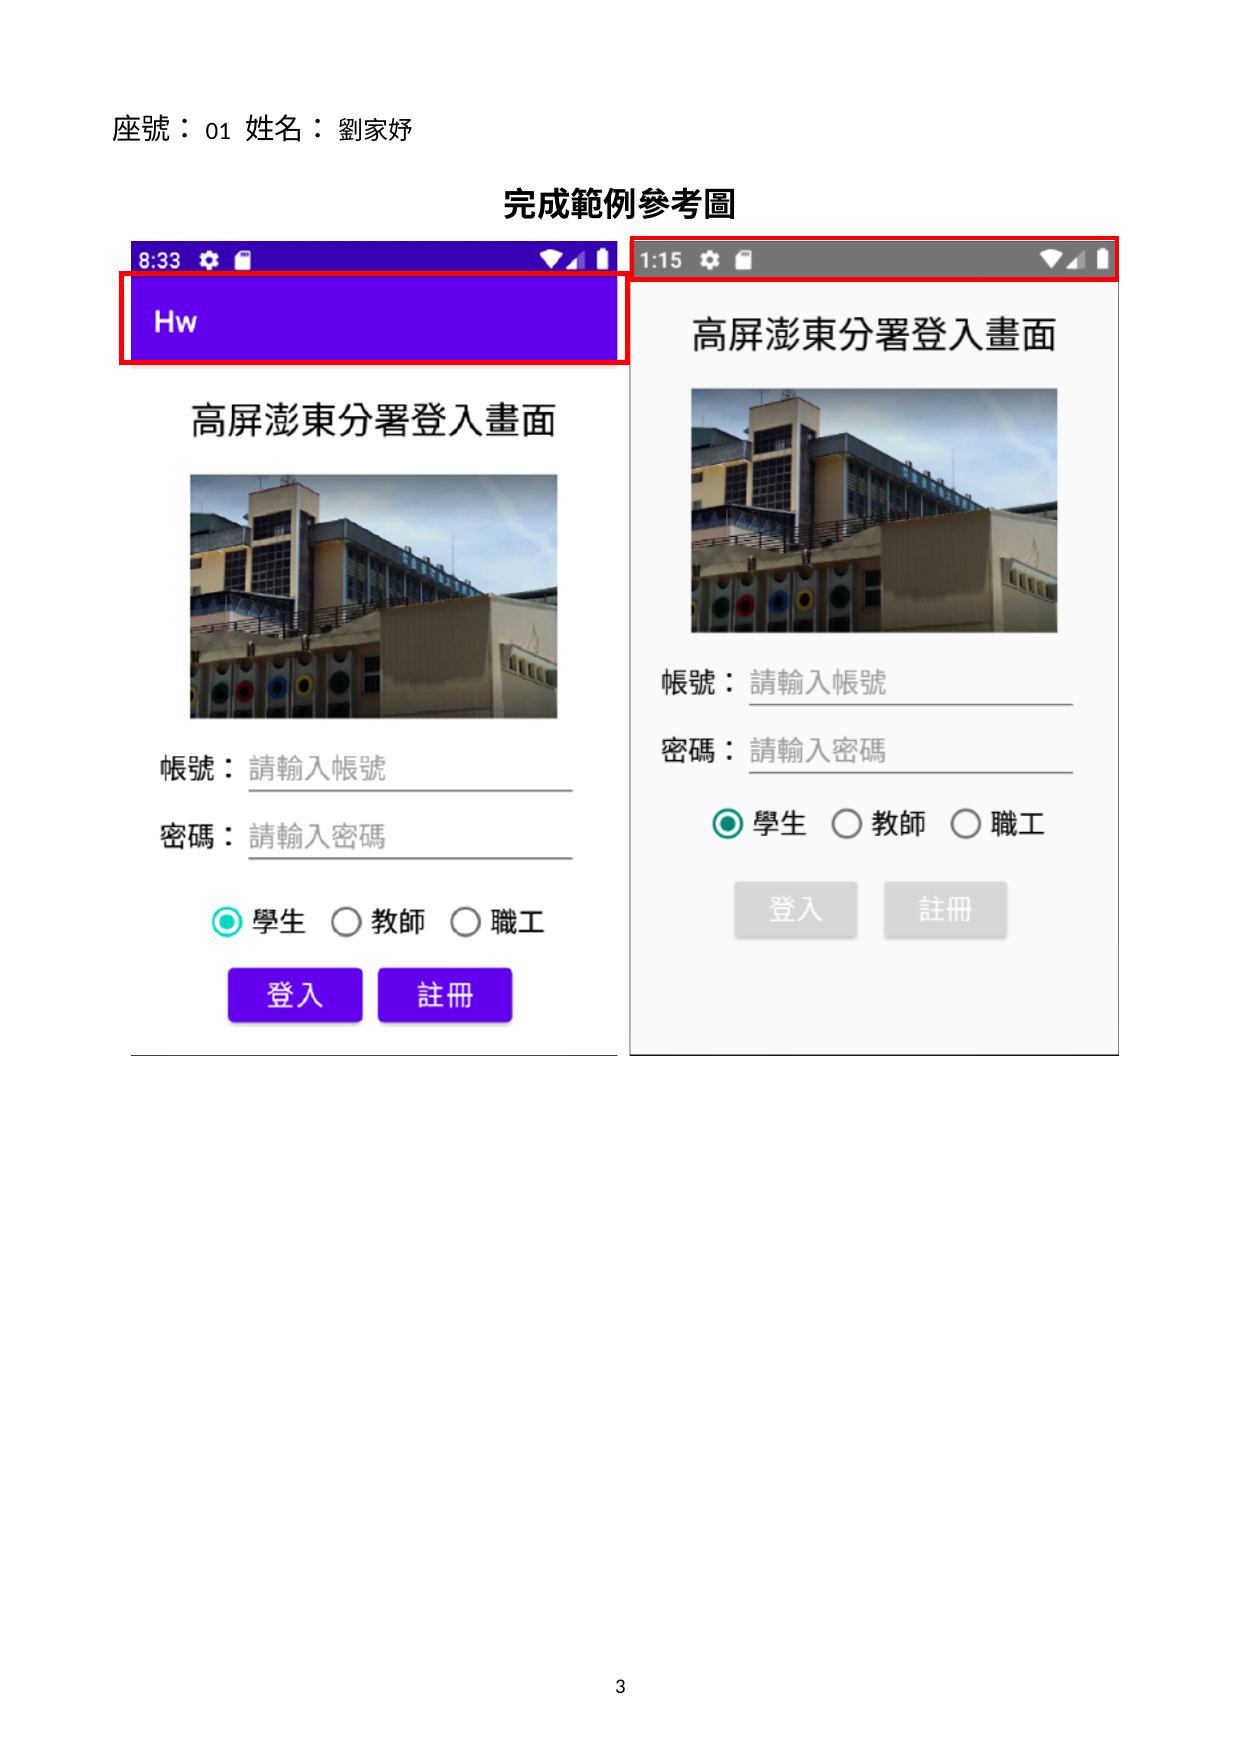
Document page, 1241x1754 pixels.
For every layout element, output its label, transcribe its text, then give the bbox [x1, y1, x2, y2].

picture [131, 241, 618, 271]
picture [131, 276, 618, 360]
text 完成範例參考圖 [112, 164, 1128, 239]
text 座號： 01 姓名： 劉家妤 [112, 89, 1128, 164]
picture [634, 241, 1115, 277]
picture [629, 282, 1119, 1056]
picture [131, 365, 618, 1056]
